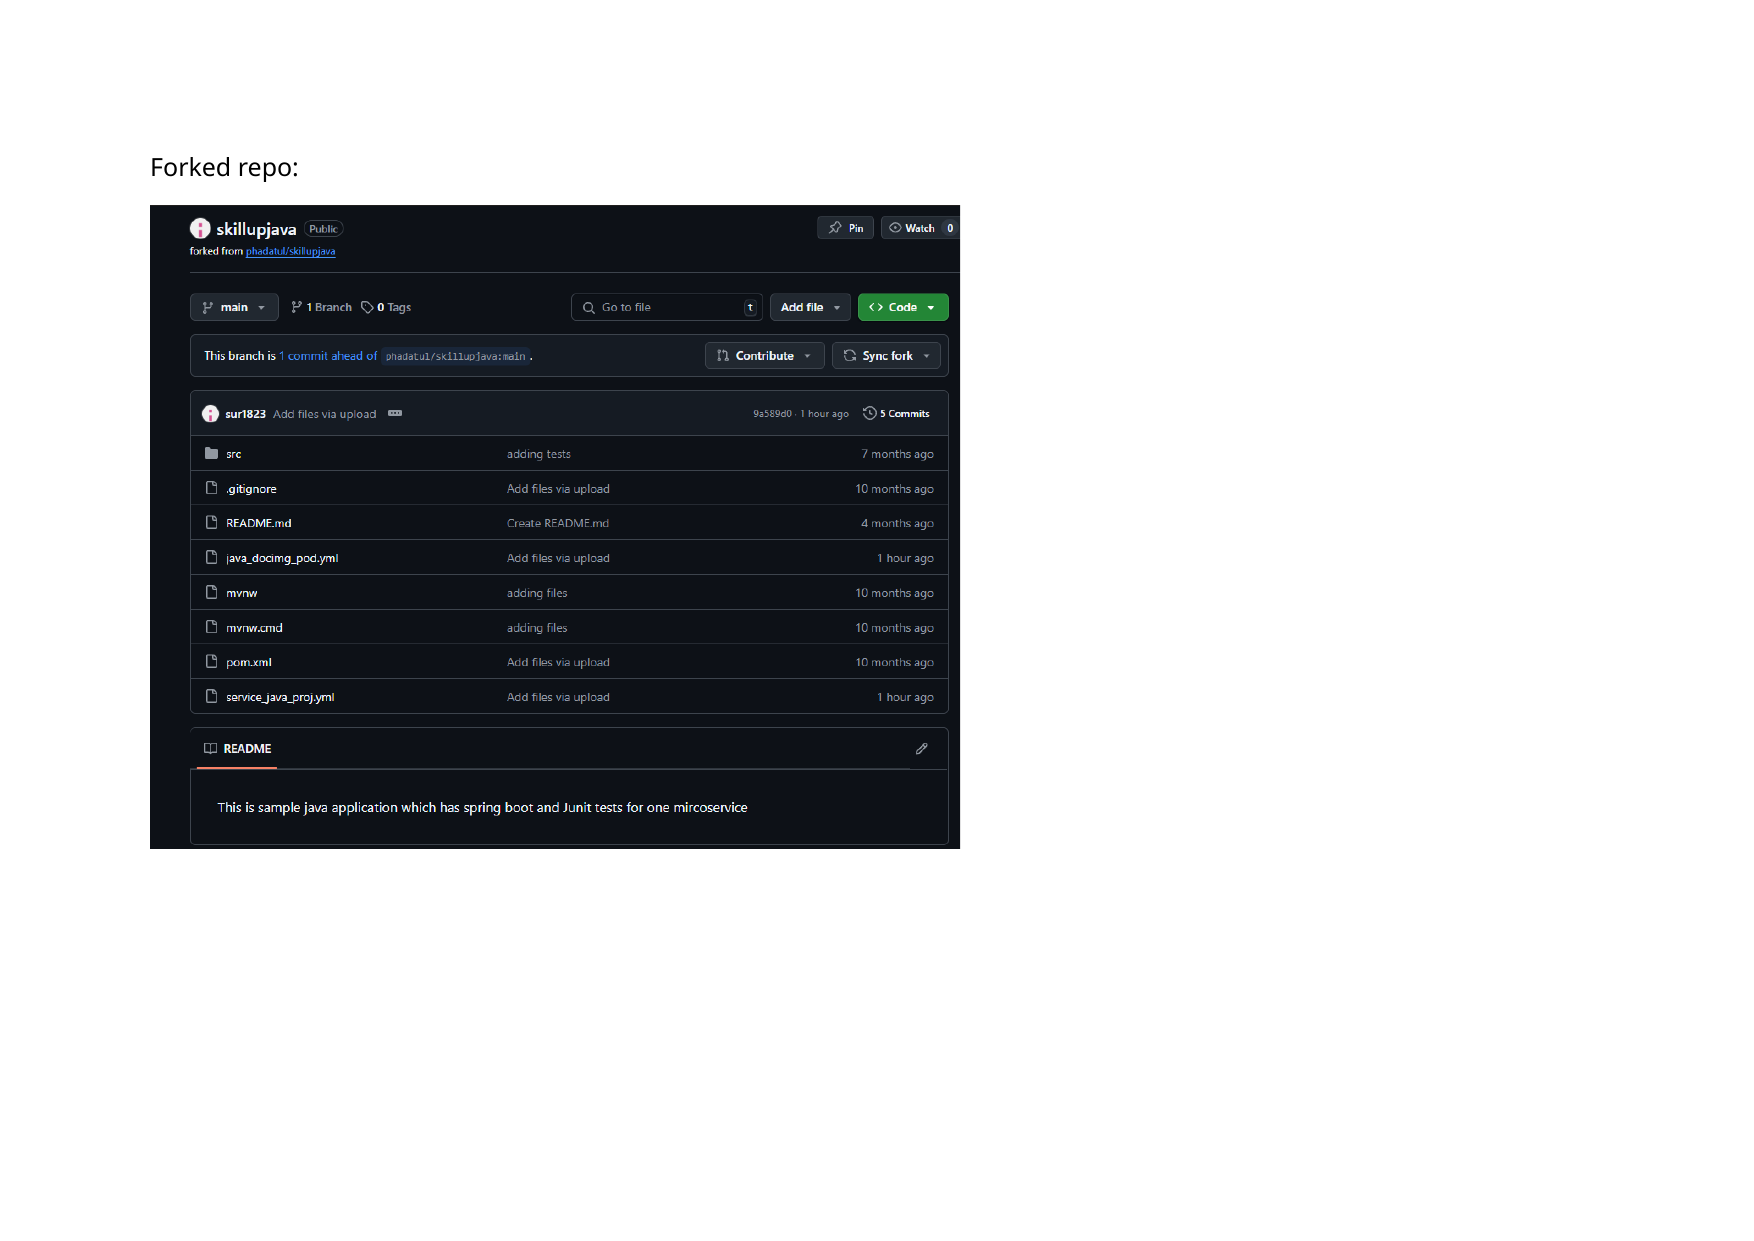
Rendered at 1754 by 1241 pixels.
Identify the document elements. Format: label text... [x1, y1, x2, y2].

text Forked repo: [150, 150, 1604, 184]
picture [150, 205, 961, 849]
